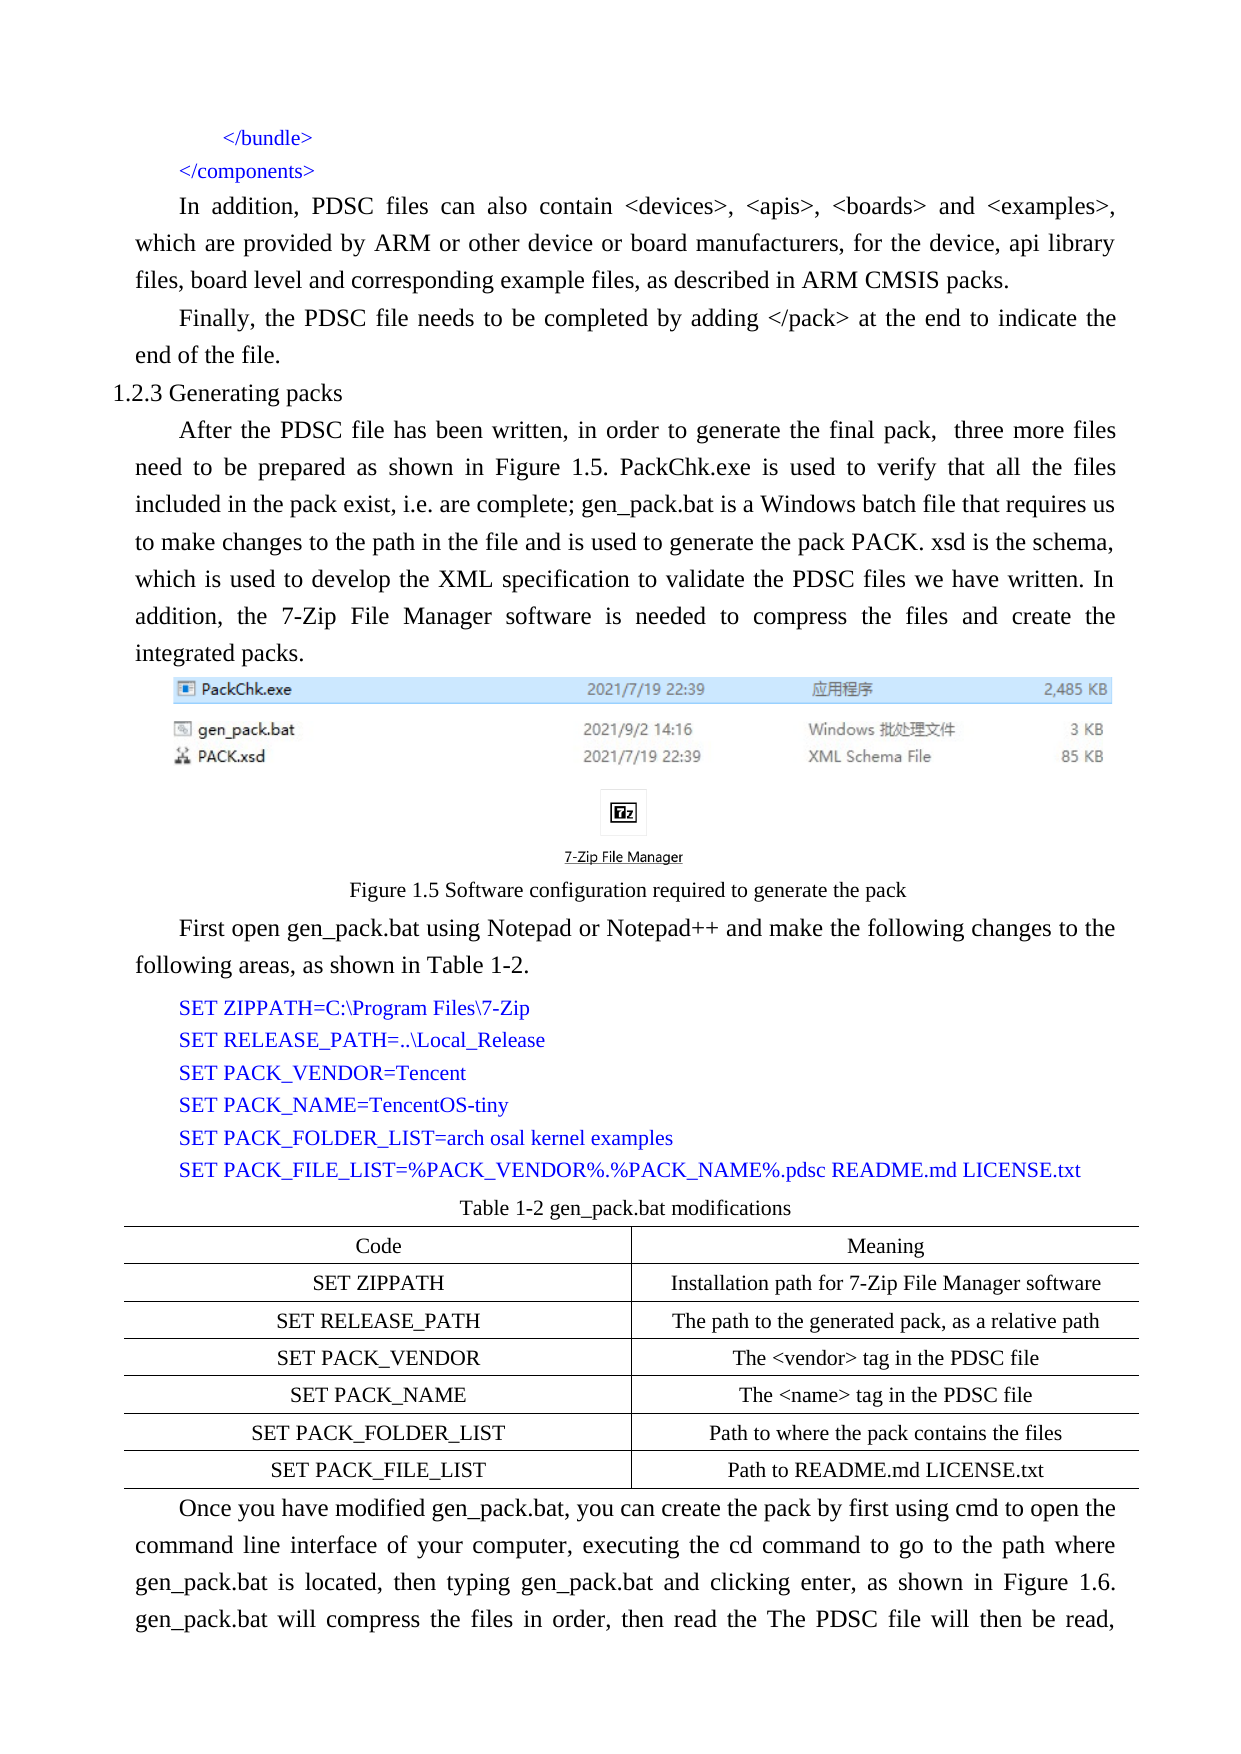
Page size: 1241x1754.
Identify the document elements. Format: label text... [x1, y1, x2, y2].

text First open gen_pack.bat using Notepad or Notepad++ and make the following changes to the following areas, as shown in Table 1-2. [135, 913, 1117, 979]
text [135, 1493, 1116, 1633]
text SET PACK_NAME=TencentOS-tiny [112, 1092, 1128, 1117]
table_cell Path to where the pack contains the files [632, 1414, 1139, 1450]
text In addition, PDSC files can also contain <devices>, <apis>, <boards> and <examples>, which are provided by ARM or other device or board manufacturers, for the device, api library files, board level and corresponding example files, as described in ARM CMSIS packs. [135, 191, 1116, 294]
table_cell SET PACK_FILE_LIST [124, 1451, 631, 1487]
text SET PACK_VENDOR=Tencent [112, 1060, 1128, 1085]
picture [564, 789, 683, 865]
text SET ZIPPATH=C:\Program Files\7-Zip [112, 995, 1128, 1020]
table_cell SET PACK_NAME [124, 1376, 631, 1413]
text SET RELEASE_PATH=..\Local_Release [112, 1027, 1128, 1052]
table_header Code [124, 1227, 631, 1263]
text Finally, the PDSC file needs to be completed by adding </pack> at the end to indicate the end of the file. [135, 303, 1116, 369]
table_cell SET ZIPPATH [124, 1264, 631, 1301]
picture [173, 677, 1113, 704]
text SET PACK_FOLDER_LIST=arch osal kernel examples [112, 1125, 1128, 1150]
table_cell The <vendor> tag in the PDSC file [632, 1339, 1139, 1375]
table_header Meaning [632, 1227, 1139, 1263]
picture [173, 721, 1104, 766]
table_cell The path to the generated pack, as a relative path [632, 1302, 1139, 1338]
table_cell SET PACK_FOLDER_LIST [124, 1414, 631, 1450]
table_cell SET PACK_VENDOR [124, 1339, 631, 1375]
text SET PACK_FILE_LIST=%PACK_VENDOR%.%PACK_NAME%.pdsc README.md LICENSE.txt [112, 1157, 1128, 1182]
table_cell Path to README.md LICENSE.txt [632, 1451, 1139, 1487]
text </bundle> [222, 125, 1128, 150]
subtitle 1.2.3 Generating packs [112, 378, 1128, 406]
text After the PDSC file has been written, in order to generate the final pack, three more files need to be prepared as shown in Figure 1.5. PackChk.exe is used to verify that all the files included in the pack exist, i.e. are complete; gen_pack.bat is a Windows batch file that requires us to make changes to the path in the file and is used to generate the pack PACK. xsd is the schema, which is used to develop the XML specification to validate the PDSC files we have written. In addition, the 7-Zip File Manager software is needed to compress the files and create the integrated packs. [135, 415, 1116, 667]
table_cell The <name> tag in the PDSC file [632, 1376, 1139, 1413]
table_cell SET RELEASE_PATH [124, 1302, 631, 1338]
text Figure 1.5 Software configuration required to generate the pack [349, 796, 1128, 903]
table_cell Installation path for 7-Zip File Manager software [632, 1264, 1139, 1301]
text </components> [179, 158, 1128, 183]
text Table 1-2 gen_pack.bat modifications [161, 1195, 1090, 1220]
